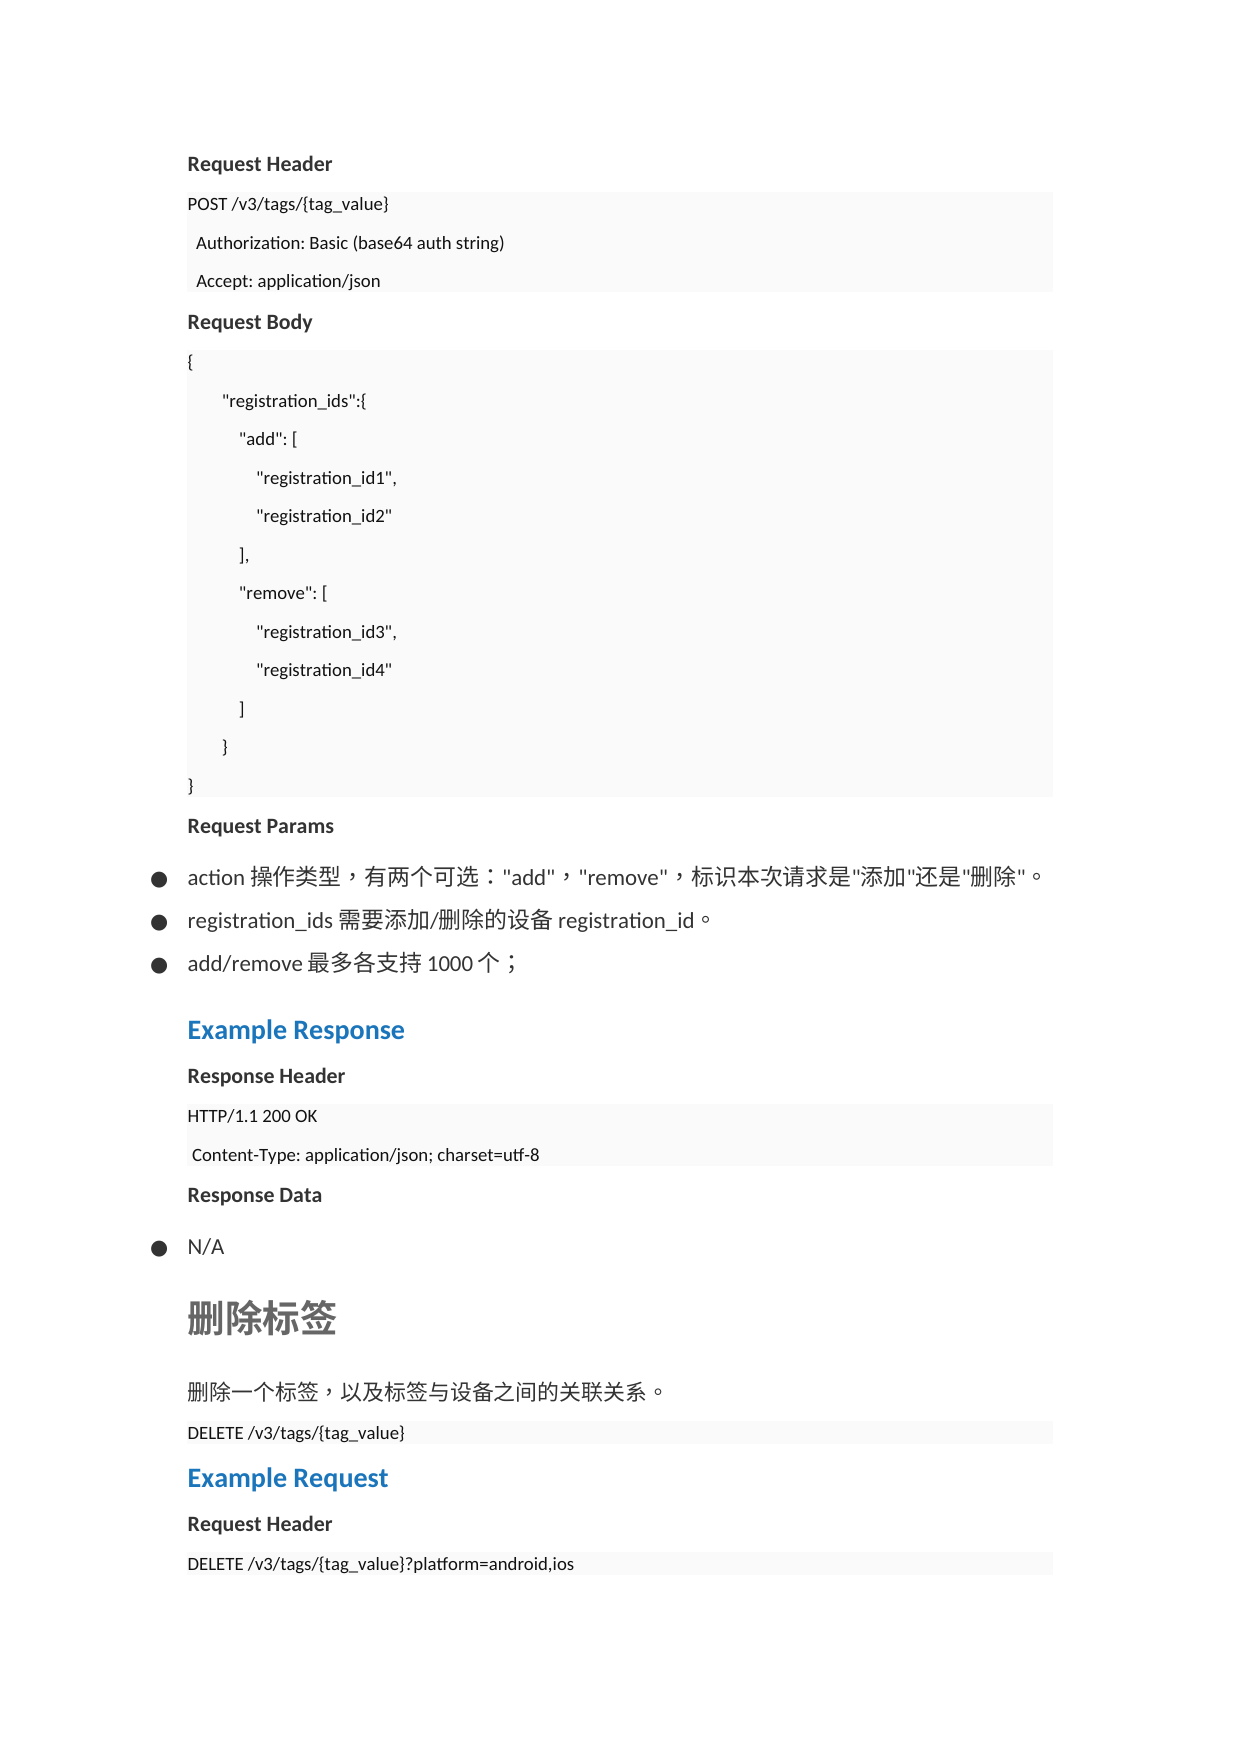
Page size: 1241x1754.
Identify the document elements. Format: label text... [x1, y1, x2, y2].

text "registration_id3", [187, 620, 1053, 643]
text } [187, 736, 1053, 758]
text 删除标签 [187, 1296, 1053, 1342]
text Authorization: Basic (base64 auth string) [187, 231, 1053, 254]
text Response Data [187, 1182, 1053, 1208]
text DELETE /v3/tags/{tag_value} [187, 1421, 1053, 1444]
text ], [187, 543, 1053, 566]
text DELETE /v3/tags/{tag_value}?platform=android,ios [187, 1552, 1053, 1575]
text Response Header [187, 1062, 1053, 1089]
text { [187, 350, 1053, 373]
text Request Body [187, 308, 1053, 334]
text Example Response [187, 1012, 1053, 1047]
text "registration_id4" [187, 658, 1053, 681]
text "remove": [ [187, 581, 1053, 604]
list registration_ids 需要添加/删除的设备registration_id。 [150, 898, 1053, 940]
text "registration_id1", [187, 466, 1053, 489]
text "add": [ [187, 427, 1053, 450]
text Example Request [187, 1460, 1053, 1494]
list add/remove最多各支持1000个； [150, 940, 1053, 983]
text Request Header [187, 1510, 1053, 1537]
text } [187, 774, 1053, 797]
list action操作类型，有两个可选："add"，"remove"，标识本次请求是"添加"还是"删除"。 [150, 855, 1053, 898]
text Request Header [187, 150, 1053, 177]
text "registration_id2" [187, 504, 1053, 527]
text Accept: application/json [187, 269, 1053, 292]
text Content-Type: application/json; charset=utf-8 [187, 1143, 1053, 1166]
text "registration_ids":{ [187, 389, 1053, 412]
list N/A [150, 1224, 1053, 1267]
text HTTP/1.1 200 OK [187, 1104, 1053, 1127]
text ] [187, 697, 1053, 720]
text 删除一个标签，以及标签与设备之间的关联关系。 [187, 1379, 1053, 1406]
text Request Params [187, 813, 1053, 839]
text POST /v3/tags/{tag_value} [187, 192, 1053, 215]
